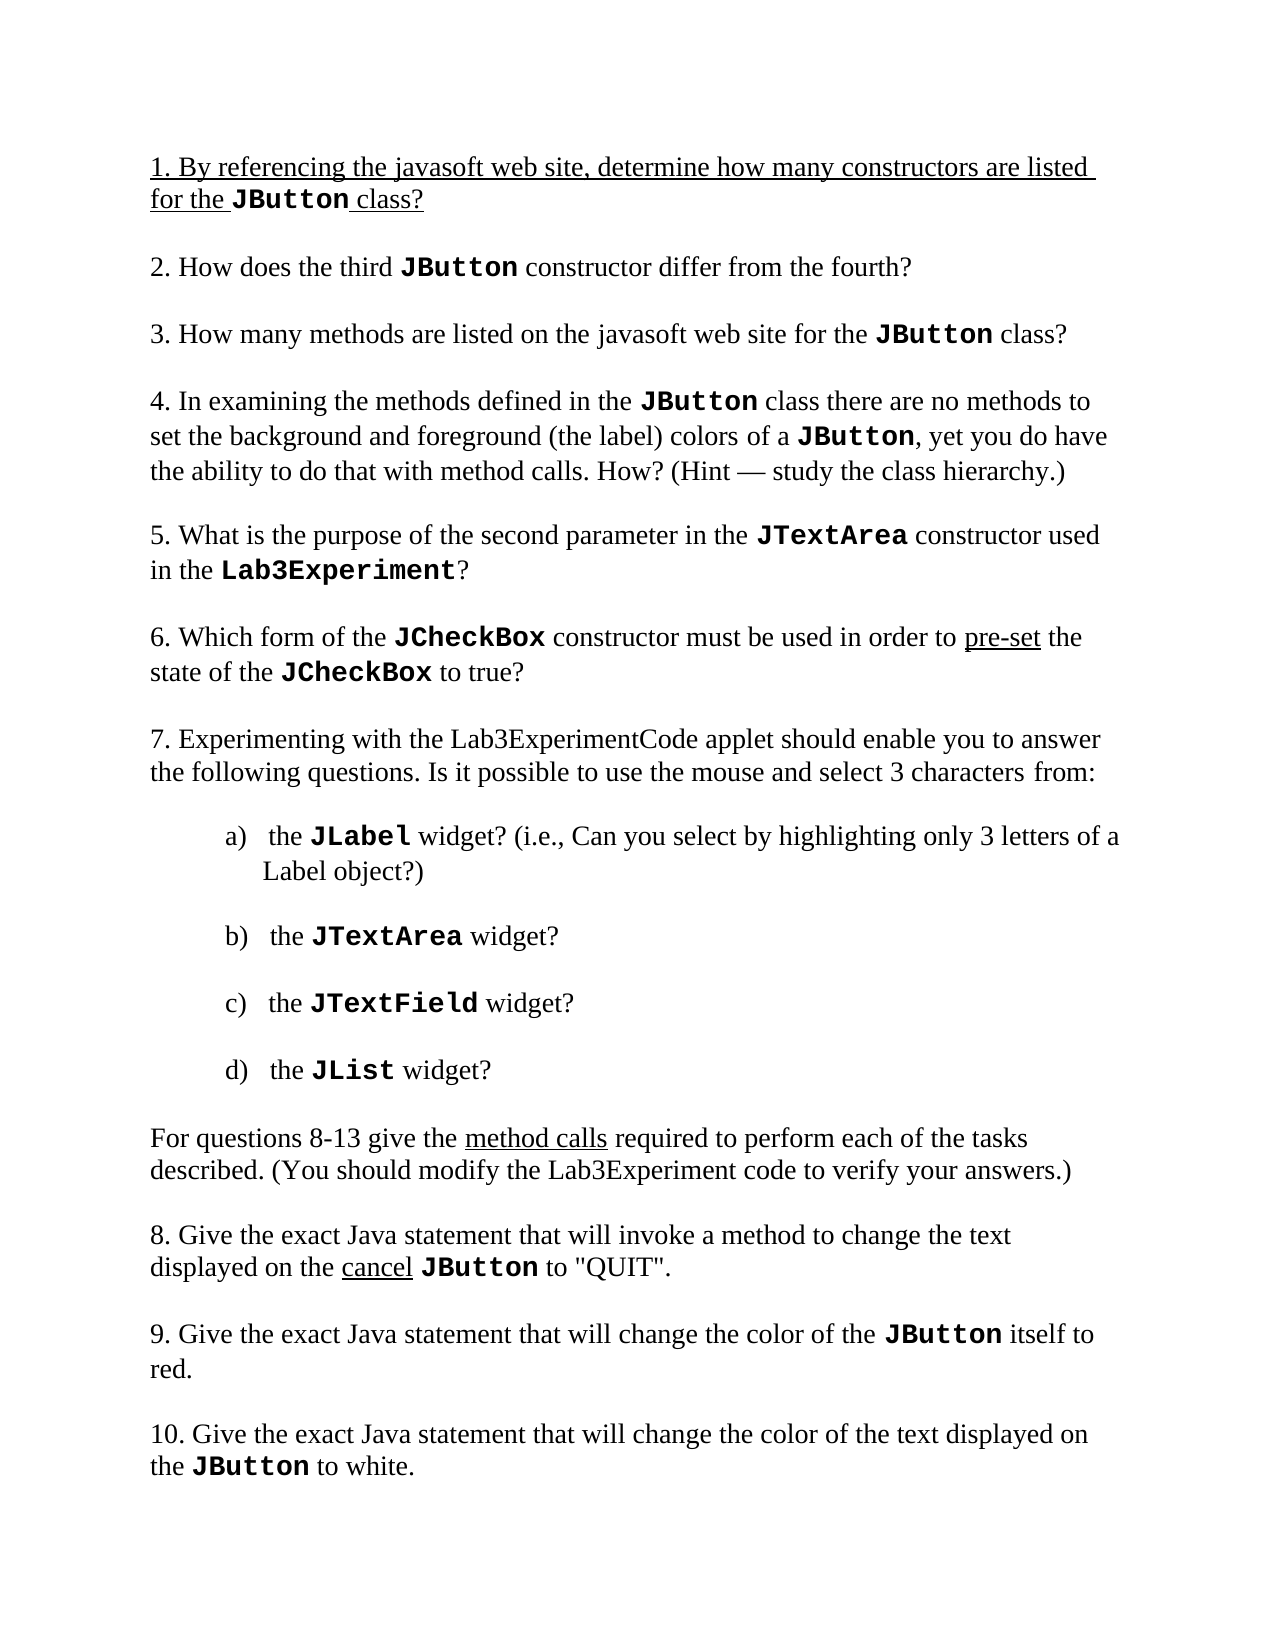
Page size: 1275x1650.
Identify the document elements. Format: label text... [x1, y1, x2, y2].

text 3. How many methods are listed on the javasoft web site for the JButton class? [150, 317, 1125, 352]
text For questions 8-13 give the method calls required to perform each of the tasks described. (You should modify the Lab3Experiment code to verify your answers.) [150, 1121, 1125, 1185]
text 1. By referencing the javasoft web site, determine how many constructors are listed for the JButton class? [150, 150, 1125, 217]
text 2. How does the third JButton constructor differ from the fourth? [150, 249, 1125, 284]
text b) the JTextArea widget? [225, 919, 1125, 954]
text c) the JTextField widget? [225, 986, 1125, 1021]
text 6. Which form of the JCheckBox constructor must be used in order to pre-set the state of the JCheckBox to true? [150, 620, 1125, 690]
text 10. Give the exact Java statement that will change the color of the text displayed on the JButton to white. [150, 1417, 1125, 1484]
text 9. Give the exact Java statement that will change the color of the JButton itself to red. [150, 1317, 1125, 1384]
text d) the JList widget? [225, 1053, 1125, 1088]
text 4. In examining the methods defined in the JButton class there are no methods to set the background and foreground (the label) colors of a JButton, yet you do have the ability to do that with method calls. How? (Hint — study the class hierarchy.) [150, 384, 1125, 486]
text 5. What is the purpose of the second parameter in the JTextArea constructor used in the Lab3Experiment? [150, 518, 1125, 588]
text 7. Experimenting with the Lab3ExperimentCode applet should enable you to answer the following questions. Is it possible to use the mouse and select 3 characters from: [150, 722, 1125, 787]
text a) the JLabel widget? (i.e., Can you select by highlighting only 3 letters of a Label object?) [225, 819, 1125, 887]
text 8. Give the exact Java statement that will invoke a method to change the text displayed on the cancel JButton to "QUIT". [150, 1218, 1125, 1285]
